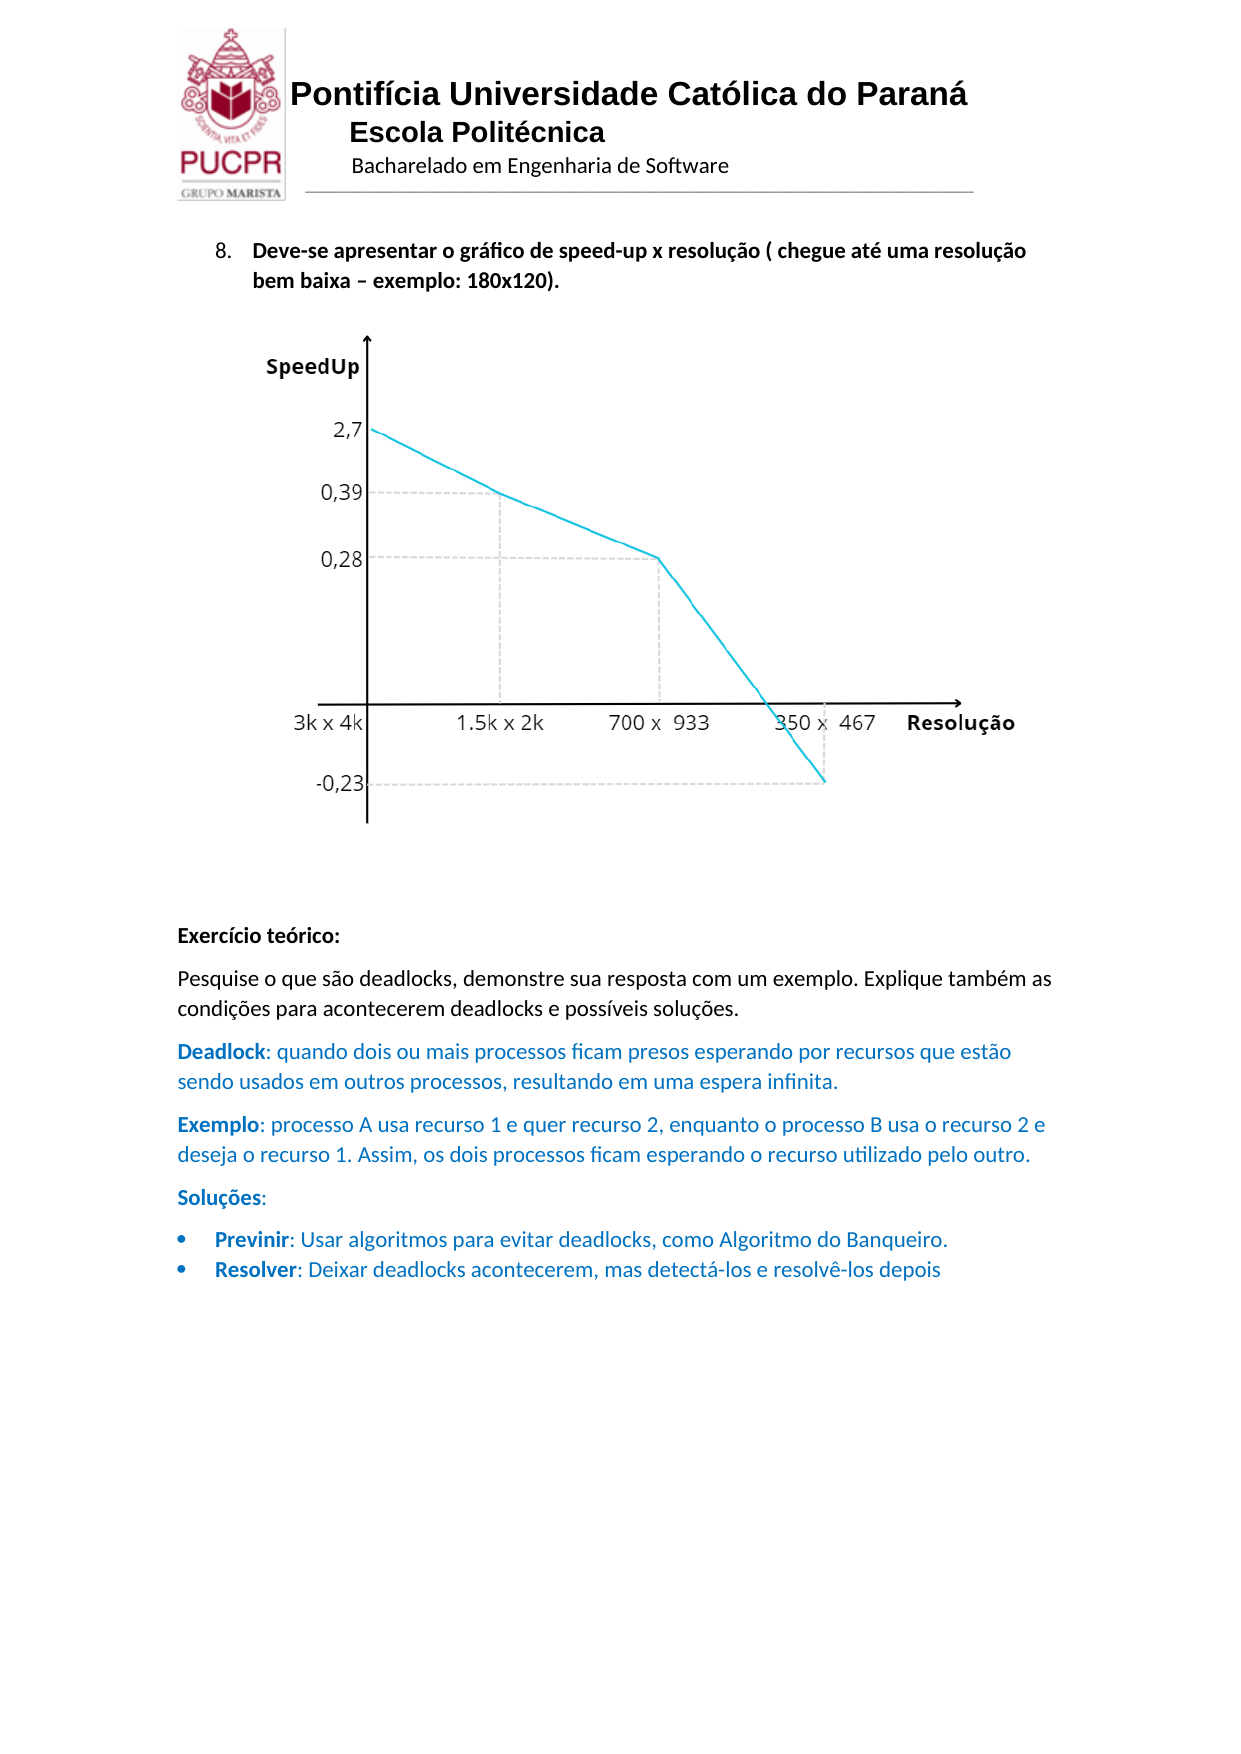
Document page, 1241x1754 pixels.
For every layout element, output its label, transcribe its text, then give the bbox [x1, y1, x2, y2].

text Soluções: [177, 1183, 1063, 1211]
text Exercício teórico: [177, 921, 1063, 949]
list Previnir: Usar algoritmos para evitar deadlocks, como Algoritmo do Banqueiro. [177, 1225, 1063, 1253]
text Deadlock: quando dois ou mais processos ficam presos esperando por recursos que estão sendo usados em outros processos, resultando em uma espera infinita. [177, 1037, 1063, 1095]
picture [177, 28, 287, 202]
text Pesquise o que são deadlocks, demonstre sua resposta com um exemplo. Explique também as condições para acontecerem deadlocks e possíveis soluções. [177, 964, 1063, 1022]
picture [253, 326, 1029, 832]
text Exemplo: processo A usa recurso 1 e quer recurso 2, enquanto o processo B usa o recurso 2 e deseja o recurso 1. Assim, os dois processos ficam esperando o recurso utilizado pelo outro. [177, 1110, 1063, 1168]
list Deve-se apresentar o gráfico de speed-up x resolução ( chegue até uma resolução bem baixa – exemplo: 180x120). [215, 236, 1063, 294]
list Resolver: Deixar deadlocks acontecerem, mas detectá-los e resolvê-los depois [177, 1256, 1063, 1283]
